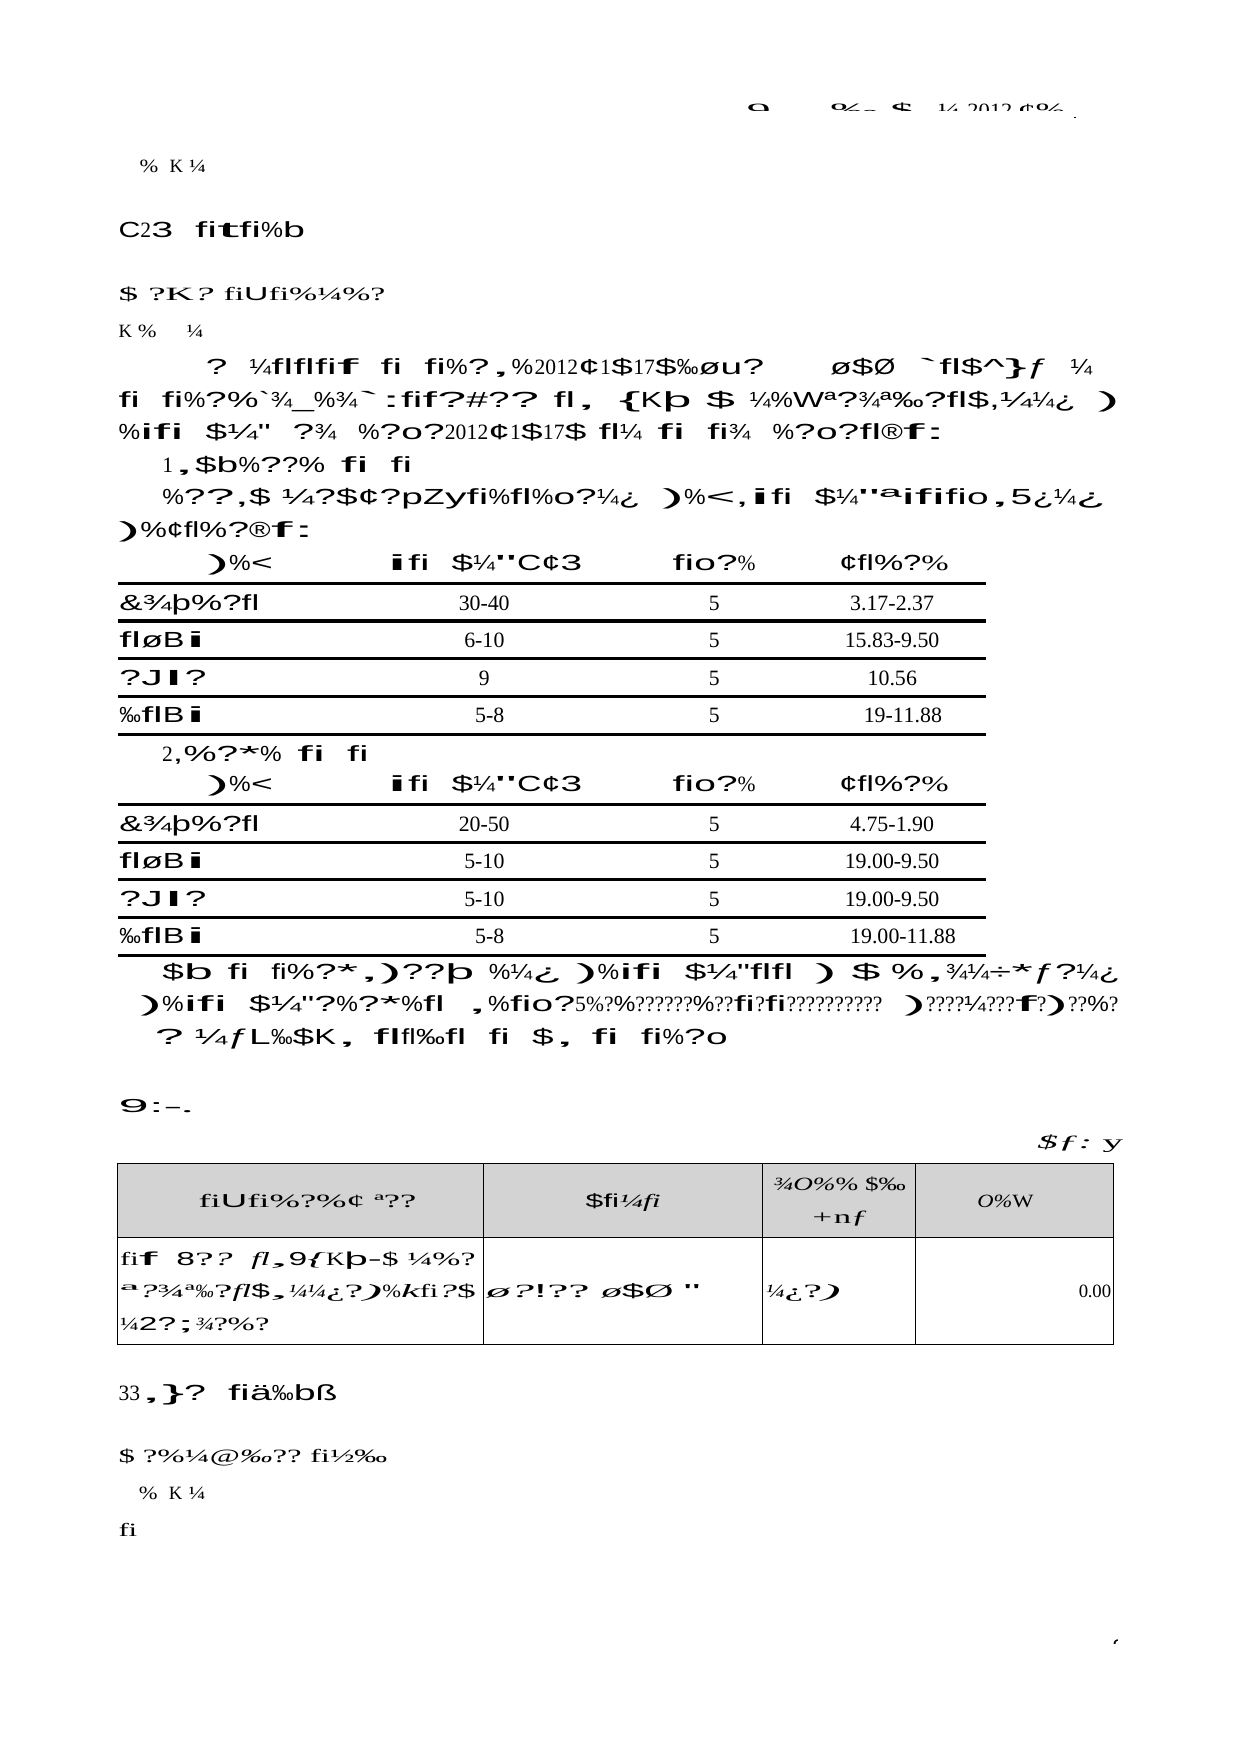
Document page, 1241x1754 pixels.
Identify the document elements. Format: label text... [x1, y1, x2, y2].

text %??,$ ¼?$¢?pZyfi%fl%o?¼¿ )%<,ifi $¼"ªififio,5¿¼¿ [162, 484, 1134, 509]
text C23 fitfi%b [118, 217, 1134, 242]
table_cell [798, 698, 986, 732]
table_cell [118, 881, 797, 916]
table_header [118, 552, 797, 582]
text %ifi $¼" ?¾ %?o?2012¢1$17$ fl¼ fi fi¾ %?o?fl®f: [118, 419, 1134, 444]
text )%ifi $¼"?%?*%fl ,%fio?5%?%??????%??fi?fi?????????? )????¼???f?)??%? [118, 991, 1134, 1016]
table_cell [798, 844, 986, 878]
text fi [118, 1519, 1134, 1540]
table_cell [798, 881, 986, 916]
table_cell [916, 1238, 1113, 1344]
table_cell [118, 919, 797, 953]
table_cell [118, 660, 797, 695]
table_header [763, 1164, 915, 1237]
text ? ¼flflfif fi fi%?,%2012¢1$17$‰øu? ø$Ø `fl$^}ƒ ¼ fi fi%?%`¾_%¾`:fif?#?? fl, {Kþ $ ¼%Wª?¾ª‰?fl$,¼¼¿ ) [118, 354, 1123, 412]
text ? ¼ƒL‰$K, flfl‰fl fi $, fi fi%?o [118, 1023, 1134, 1049]
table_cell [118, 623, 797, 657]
text $ ?%¼@‰?? fi½‰ [118, 1445, 1134, 1467]
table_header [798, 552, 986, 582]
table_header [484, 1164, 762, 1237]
text $ƒ: y [106, 1131, 1123, 1153]
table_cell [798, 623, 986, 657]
text 9:-. [118, 1094, 1134, 1116]
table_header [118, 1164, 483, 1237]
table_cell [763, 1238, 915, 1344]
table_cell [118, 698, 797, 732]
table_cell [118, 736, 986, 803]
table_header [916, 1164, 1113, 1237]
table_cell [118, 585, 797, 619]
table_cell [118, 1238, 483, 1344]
text 1,$b%??% fi fi [162, 451, 1134, 477]
text $b fi fi%?*,)??þ %¼¿ )%ifi $¼"flfl ) $ %,¾¼÷*ƒ?¼¿ [162, 958, 1134, 984]
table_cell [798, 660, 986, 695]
text % K ¼ [107, 155, 238, 177]
text $ ?K? fiUfi%¼%? [118, 283, 1134, 304]
text K % ¼ [118, 319, 1134, 341]
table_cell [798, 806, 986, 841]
text 33,}? fiä‰bß [118, 1380, 1134, 1405]
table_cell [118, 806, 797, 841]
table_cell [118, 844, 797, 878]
text % K ¼ [139, 1482, 1134, 1503]
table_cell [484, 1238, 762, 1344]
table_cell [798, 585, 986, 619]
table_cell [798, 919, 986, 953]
text )%¢fl%?®f: [118, 516, 1134, 542]
